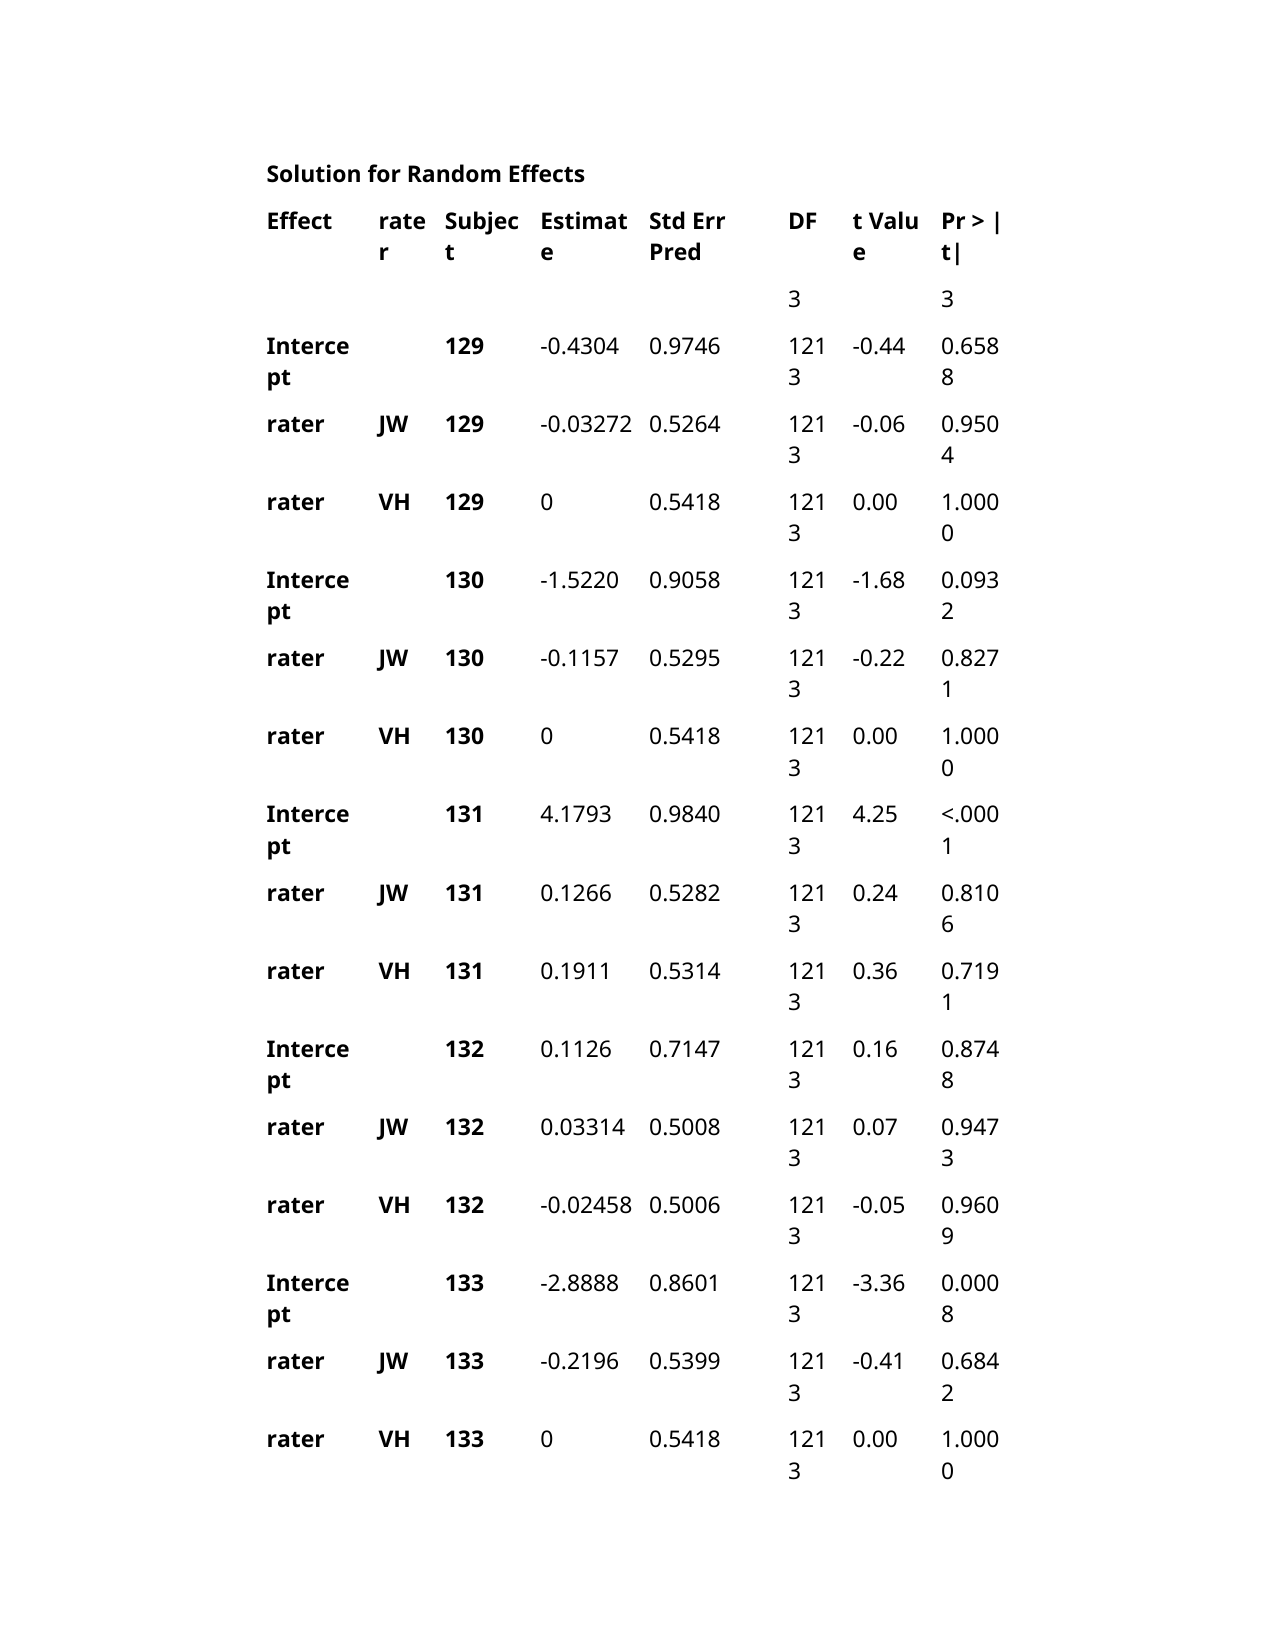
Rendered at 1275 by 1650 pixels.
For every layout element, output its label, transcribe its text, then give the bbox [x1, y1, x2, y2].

table_cell Effect [259, 197, 371, 275]
table_cell Subject [437, 197, 532, 275]
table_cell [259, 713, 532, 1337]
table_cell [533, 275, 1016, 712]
table_cell Pr > |t| [933, 197, 1016, 275]
table_cell rater [371, 197, 437, 275]
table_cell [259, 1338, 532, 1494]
table_cell t Value [845, 197, 933, 275]
table_cell Std Err Pred [641, 197, 780, 275]
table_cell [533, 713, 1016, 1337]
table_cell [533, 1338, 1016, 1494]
table_cell DF [780, 197, 845, 275]
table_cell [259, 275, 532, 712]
table_header Solution for Random Effects [259, 150, 1016, 197]
table_cell Estimate [533, 197, 641, 275]
